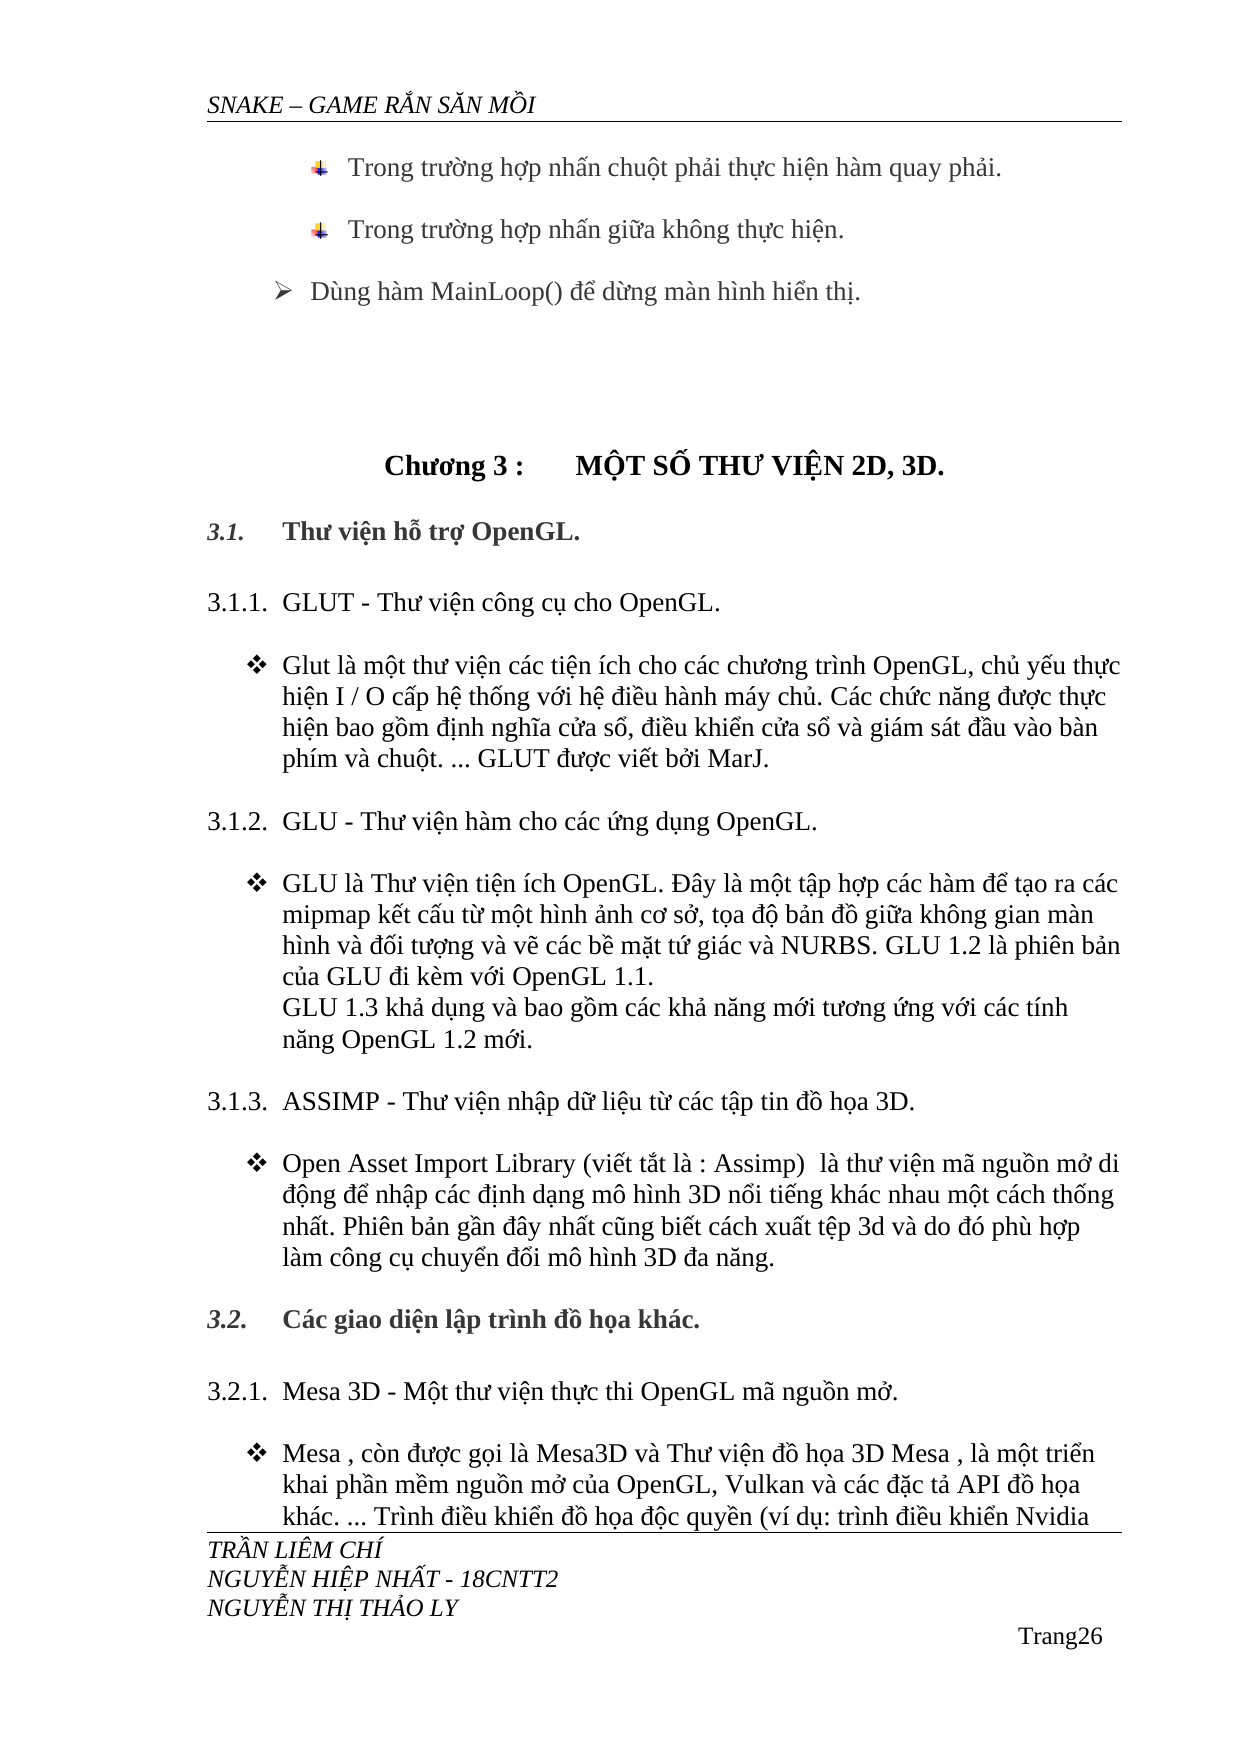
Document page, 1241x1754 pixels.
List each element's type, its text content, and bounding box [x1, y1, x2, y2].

text 3.2. Các giao diện lập trình đồ họa khác. [207, 1303, 1122, 1334]
text 3.1.3. ASSIMP - Thư viện nhập dữ liệu từ các tập tin đồ họa 3D. [207, 1085, 1122, 1116]
picture [311, 159, 328, 176]
text 3.1. Thư viện hỗ trợ OpenGL. [207, 515, 1122, 546]
list Dùng hàm MainLoop() để dừng màn hình hiển thị. [273, 275, 1122, 306]
list Trong trường hợp nhấn giữa không thực hiện. [310, 213, 1122, 244]
text 3.1.1. GLUT - Thư viện công cụ cho OpenGL. [207, 586, 1122, 618]
list Trong trường hợp nhấn chuột phải thực hiện hàm quay phải. [310, 151, 1122, 182]
text 3.1.2. GLU - Thư viện hàm cho các ứng dụng OpenGL. [207, 804, 1122, 836]
picture [311, 221, 328, 239]
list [244, 1437, 1122, 1531]
list Chương 3 : MỘT SỐ THƯ VIỆN 2D, 3D. [207, 448, 1122, 481]
list Open Asset Import Library (viết tắt là : Assimp) là thư viện mã nguồn mở di động để nhập các định dạng mô hình 3D nổi tiếng khác nhau một cách thống nhất. Phiên bản gần đây nhất cũng biết cách xuất tệp 3d và do đó phù hợp làm công cụ chuyển đổi mô hình 3D đa năng. [244, 1147, 1122, 1272]
list Glut là một thư viện các tiện ích cho các chương trình OpenGL, chủ yếu thực hiện I / O cấp hệ thống với hệ điều hành máy chủ. Các chức năng được thực hiện bao gồm định nghĩa cửa sổ, điều khiển cửa sổ và giám sát đầu vào bàn phím và chuột. ... GLUT được viết bởi MarJ. [244, 649, 1122, 773]
list GLU là Thư viện tiện ích OpenGL. Đây là một tập hợp các hàm để tạo ra các mipmap kết cấu từ một hình ảnh cơ sở, tọa độ bản đồ giữa không gian màn hình và đối tượng và vẽ các bề mặt tứ giác và NURBS. GLU 1.2 là phiên bản của GLU đi kèm với OpenGL 1.1. GLU 1.3 khả dụng và bao gồm các khả năng mới tương ứng với các tính năng OpenGL 1.2 mới. [244, 867, 1122, 1054]
text 3.2.1. Mesa 3D - Một thư viện thực thi OpenGL mã nguồn mở. [207, 1375, 1122, 1406]
